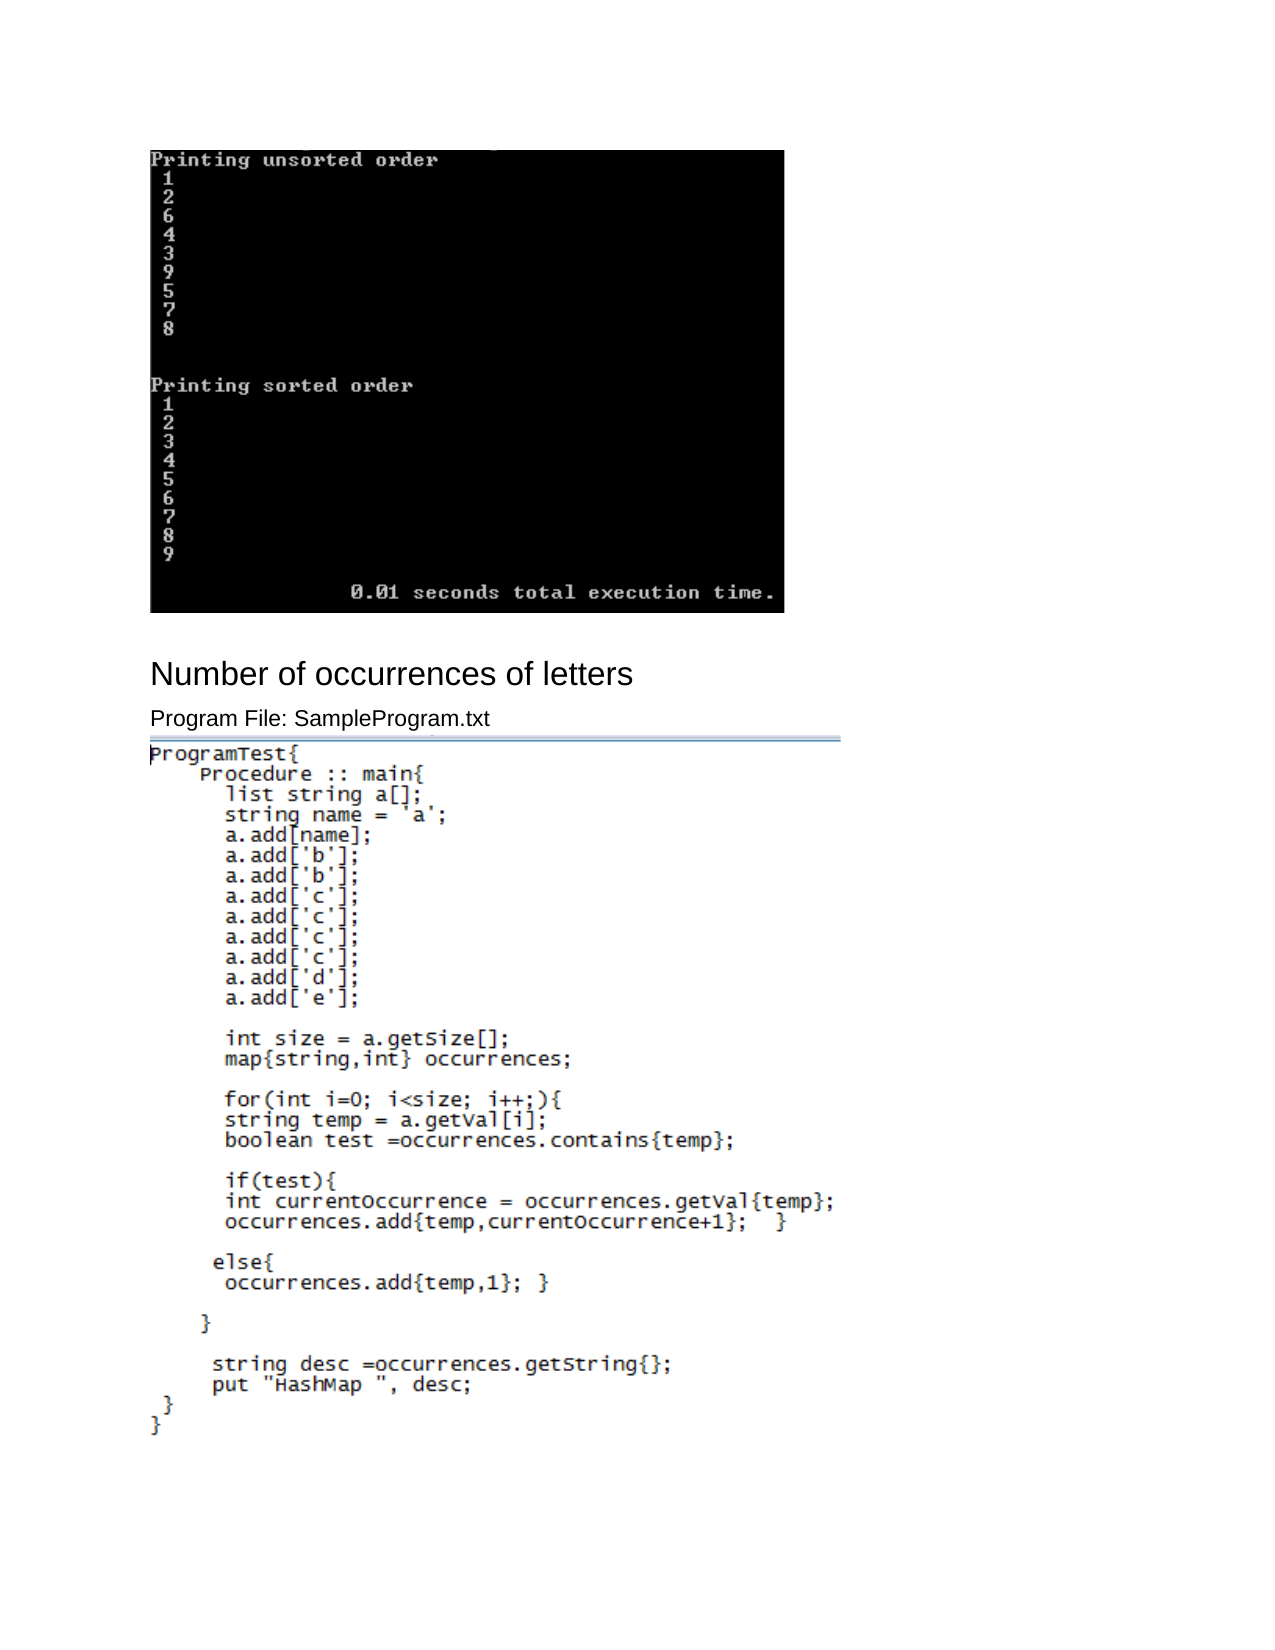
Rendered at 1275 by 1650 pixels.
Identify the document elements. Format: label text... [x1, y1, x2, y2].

picture [150, 735, 841, 1443]
subtitle Number of occurrences of letters [150, 654, 1125, 692]
text Program File: SampleProgram.txt [150, 705, 1125, 731]
picture [150, 150, 785, 613]
